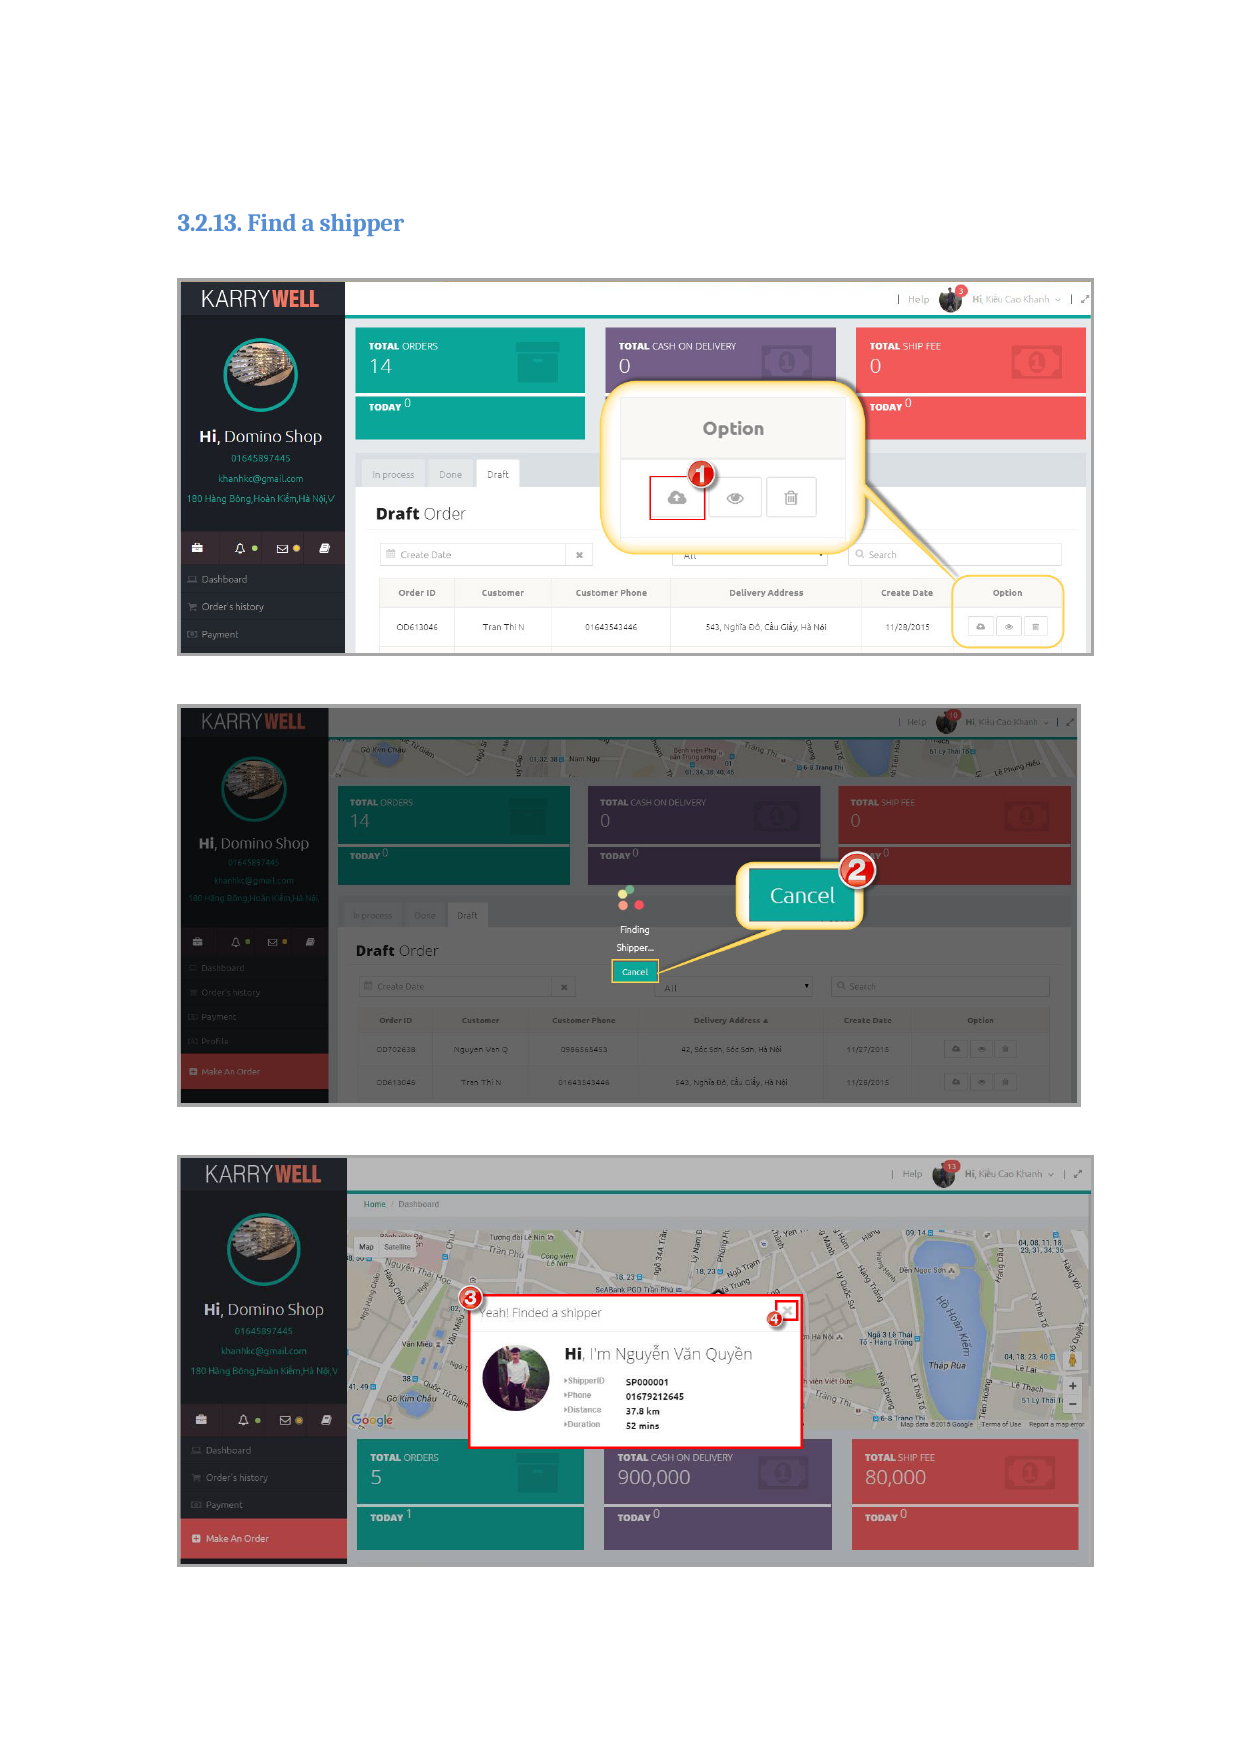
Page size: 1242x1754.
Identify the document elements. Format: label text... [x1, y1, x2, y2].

picture [180, 1158, 1091, 1564]
picture [180, 281, 1091, 653]
subtitle 3.2.13. Find a shipper [177, 209, 1094, 238]
picture [180, 708, 1078, 1103]
